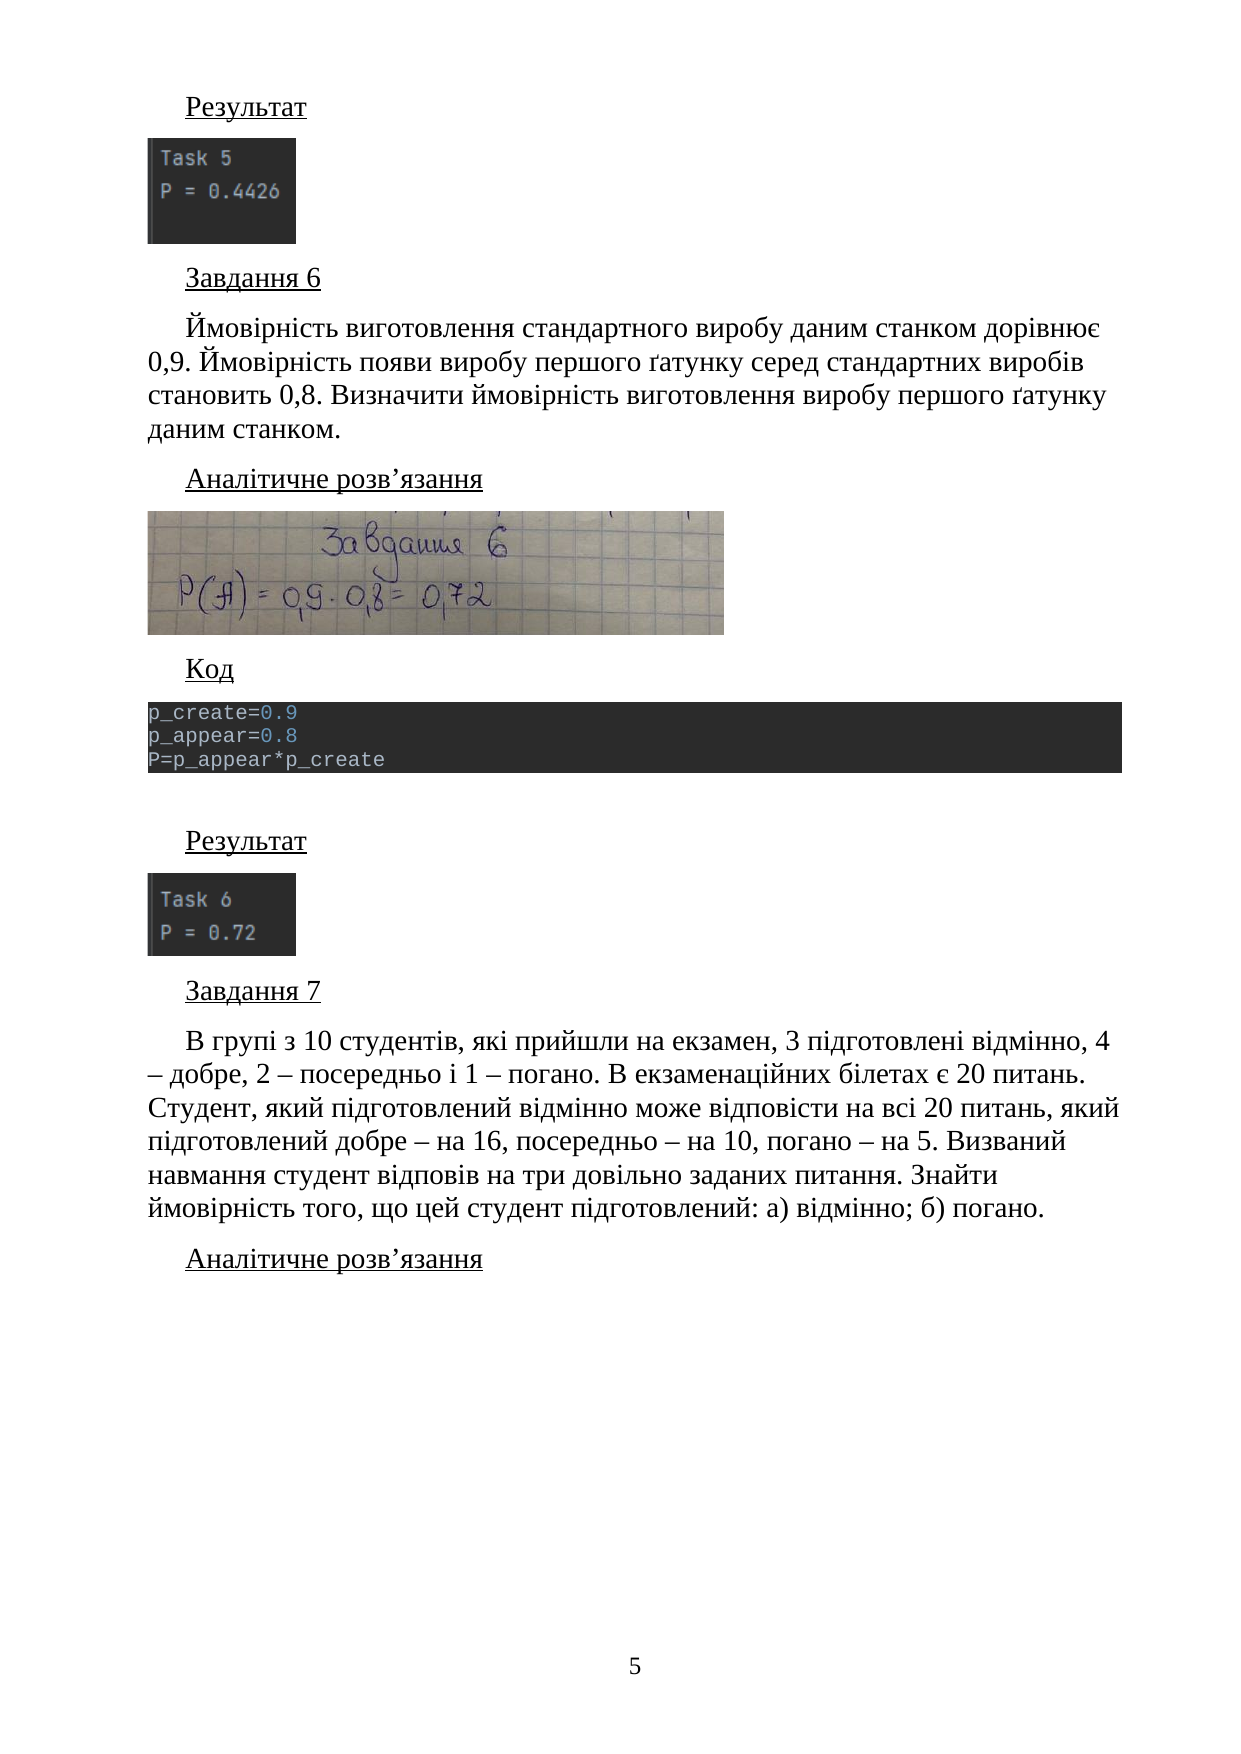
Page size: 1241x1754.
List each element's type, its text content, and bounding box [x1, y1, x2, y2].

text Завдання 6 [148, 260, 1122, 294]
text Результат [148, 823, 1122, 856]
picture [147, 138, 296, 244]
text В групі з 10 студентів, які прийшли на екзамен, 3 підготовлені відмінно, 4 – добре, 2 – посередньо і 1 – погано. В екзаменаційних білетах є 20 питань. Студент, який підготовлений відмінно може відповісти на всі 20 питань, який підготовлений добре – на 16, посередньо – на 10, погано – на 5. Визваний навмання студент відповів на три довільно заданих питання. Знайти ймовірність того, що цей студент підготовлений: а) відмінно; б) погано. [148, 1023, 1122, 1224]
picture [147, 873, 296, 956]
text p_create=0.9 p_appear=0.8 P=p_appear*p_create [148, 702, 1122, 773]
text Аналітичне розв’язання [148, 461, 1122, 495]
text Ймовірність виготовлення стандартного виробу даним станком дорівнює 0,9. Ймовірність появи виробу першого ґатунку серед стандартних виробів становить 0,8. Визначити ймовірність виготовлення виробу першого ґатунку даним станком. [148, 310, 1122, 444]
text Аналітичне розв’язання [148, 1241, 1122, 1274]
picture [147, 511, 724, 635]
text Завдання 7 [148, 973, 1122, 1006]
text Код [148, 652, 1122, 685]
text Результат [148, 89, 1122, 122]
